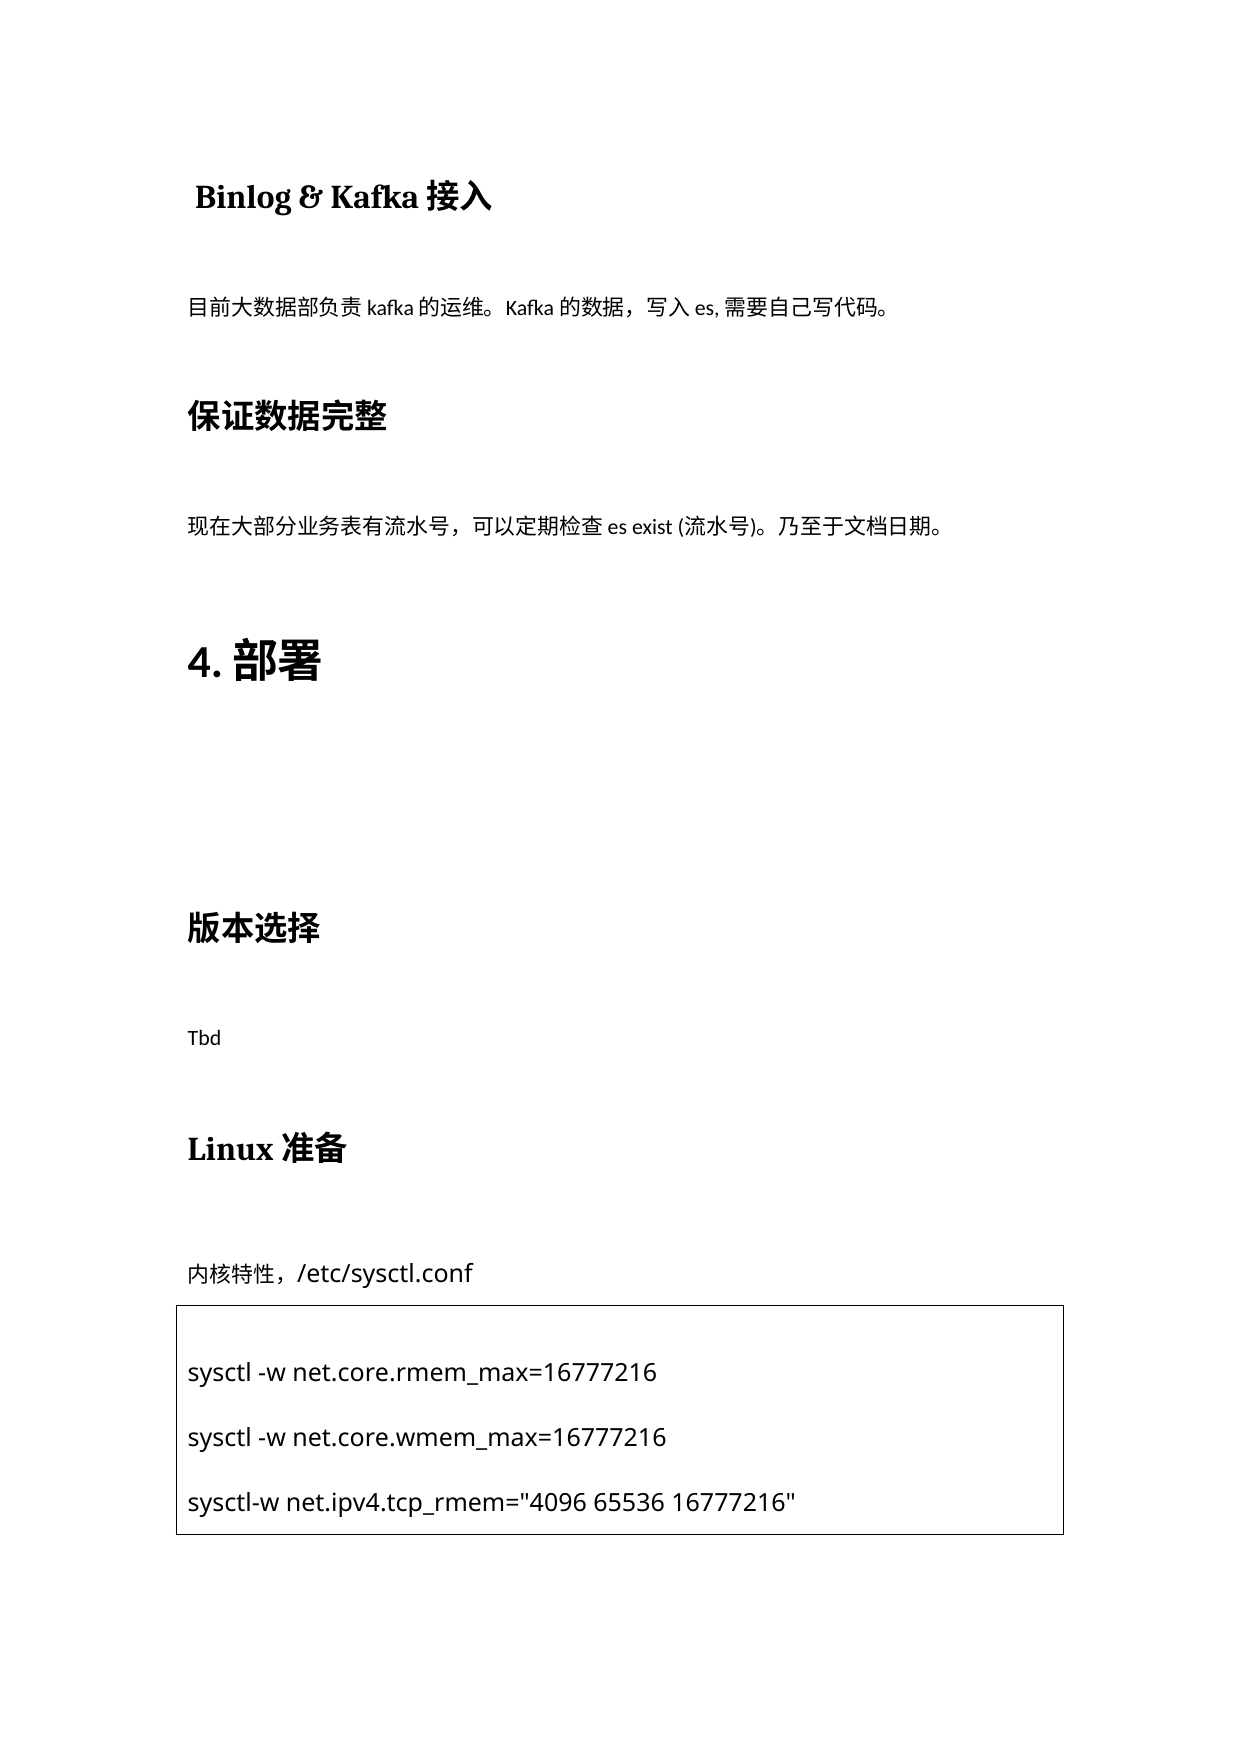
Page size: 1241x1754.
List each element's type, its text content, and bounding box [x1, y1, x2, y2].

subtitle 保证数据完整 [187, 381, 1053, 446]
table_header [177, 1306, 1063, 1534]
text 目前大数据部负责kafka的运维。Kafka 的数据，写入es, 需要自己写代码。 [187, 289, 1053, 322]
text 现在大部分业务表有流水号，可以定期检查es exist (流水号)。乃至于文档日期。 [187, 508, 1053, 541]
subtitle Linux 准备 [187, 1113, 1053, 1178]
subtitle 版本选择 [187, 894, 1053, 959]
text 内核特性，/etc/sysctl.conf [187, 1240, 1053, 1305]
text Tbd [187, 1021, 1053, 1053]
subtitle 部署 [187, 609, 1053, 706]
subtitle Binlog & Kafka接入 [187, 162, 1053, 227]
